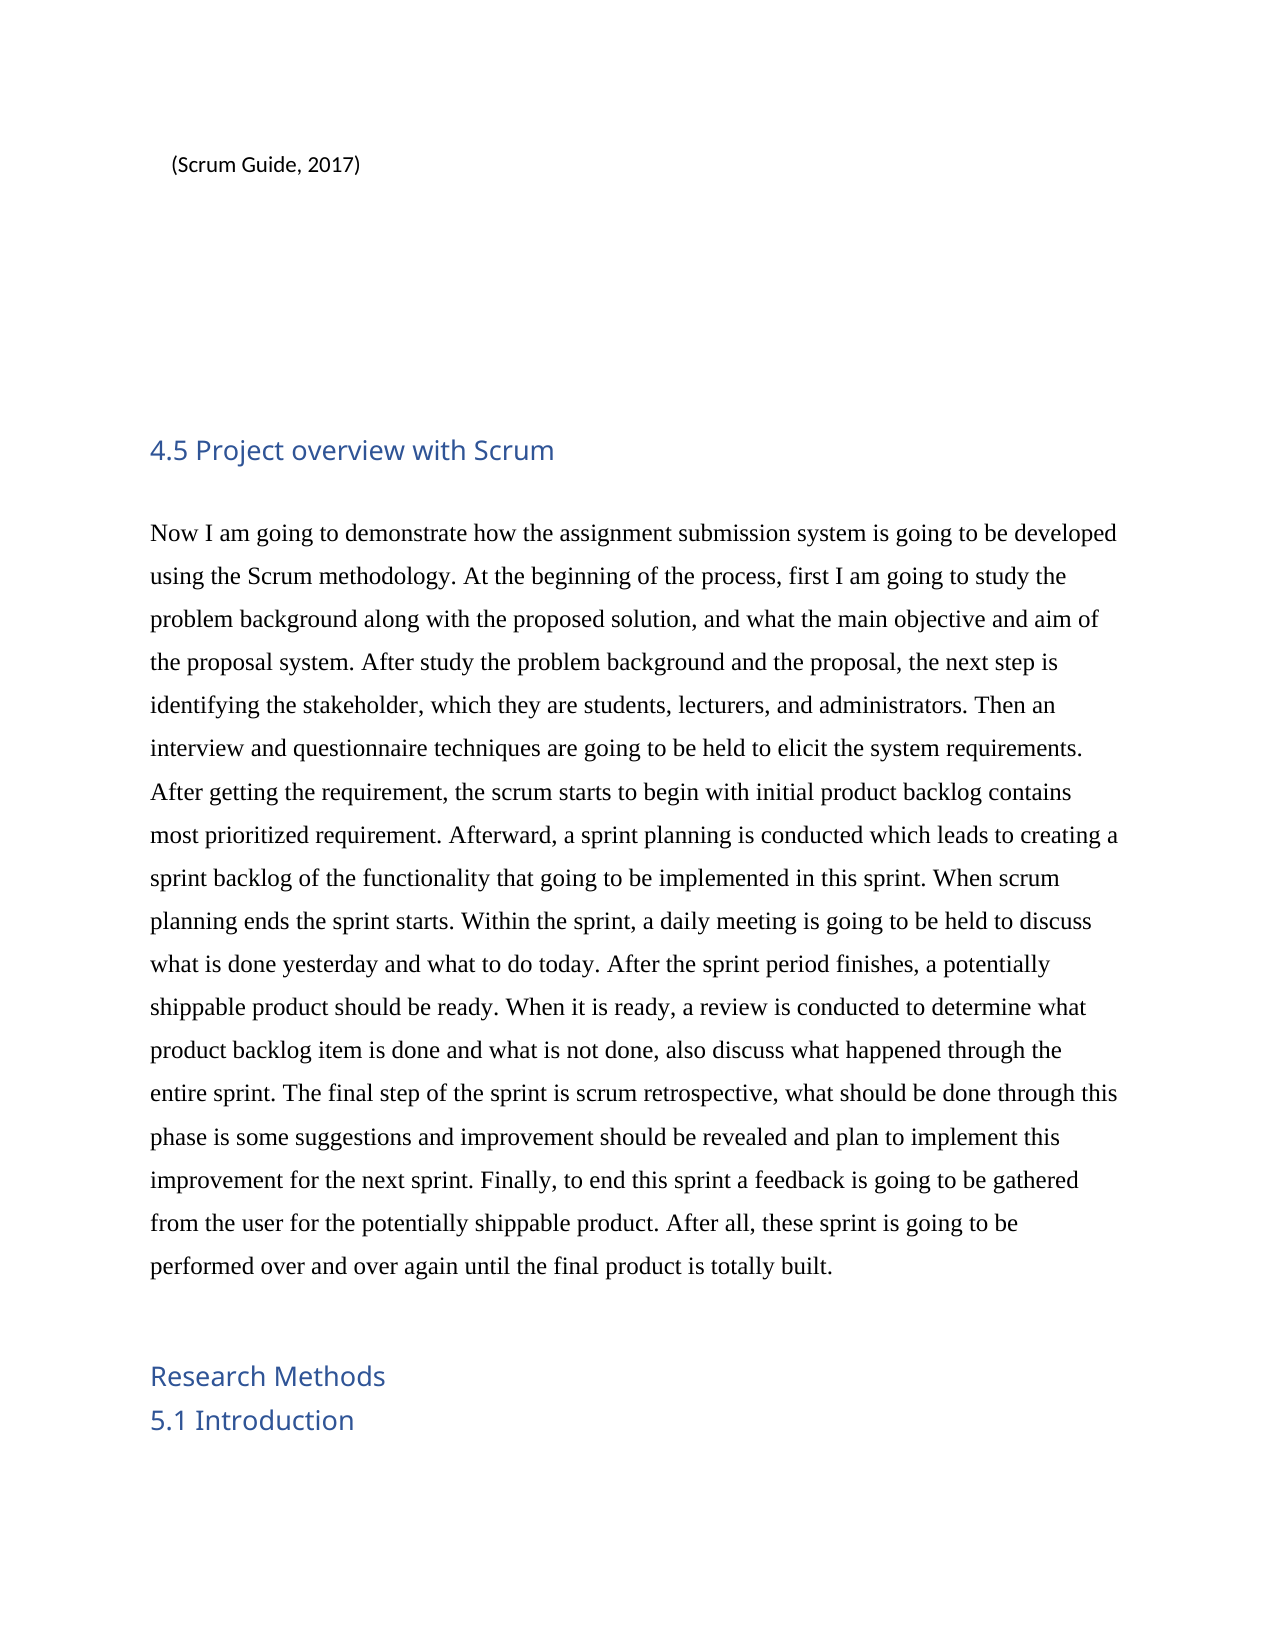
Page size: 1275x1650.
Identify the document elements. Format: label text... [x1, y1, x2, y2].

subtitle 5.1 Introduction [150, 1402, 1125, 1438]
subtitle 4.5 Project overview with Scrum [150, 431, 1125, 468]
subtitle Research Methods [150, 1358, 1125, 1394]
text Now I am going to demonstrate how the assignment submission system is going to be developed using the Scrum methodology. At the beginning of the process, first I am going to study the problem background along with the proposed solution, and what the main objective and aim of the proposal system. After study the problem background and the proposal, the next step is identifying the stakeholder, which they are students, lecturers, and administrators. Then an interview and questionnaire techniques are going to be held to elicit the system requirements. After getting the requirement, the scrum starts to begin with initial product backlog contains most prioritized requirement. Afterward, a sprint planning is conducted which leads to creating a sprint backlog of the functionality that going to be implemented in this sprint. When scrum planning ends the sprint starts. Within the sprint, a daily meeting is going to be held to discuss what is done yesterday and what to do today. After the sprint period finishes, a potentially shippable product should be ready. When it is ready, a review is conducted to determine what product backlog item is done and what is not done, also discuss what happened through the entire sprint. The final step of the sprint is scrum retrospective, what should be done through this phase is some suggestions and improvement should be revealed and plan to implement this improvement for the next sprint. Finally, to end this sprint a feedback is going to be gathered from the user for the potentially shippable product. After all, these sprint is going to be performed over and over again until the final product is totally built. [150, 518, 1125, 1280]
